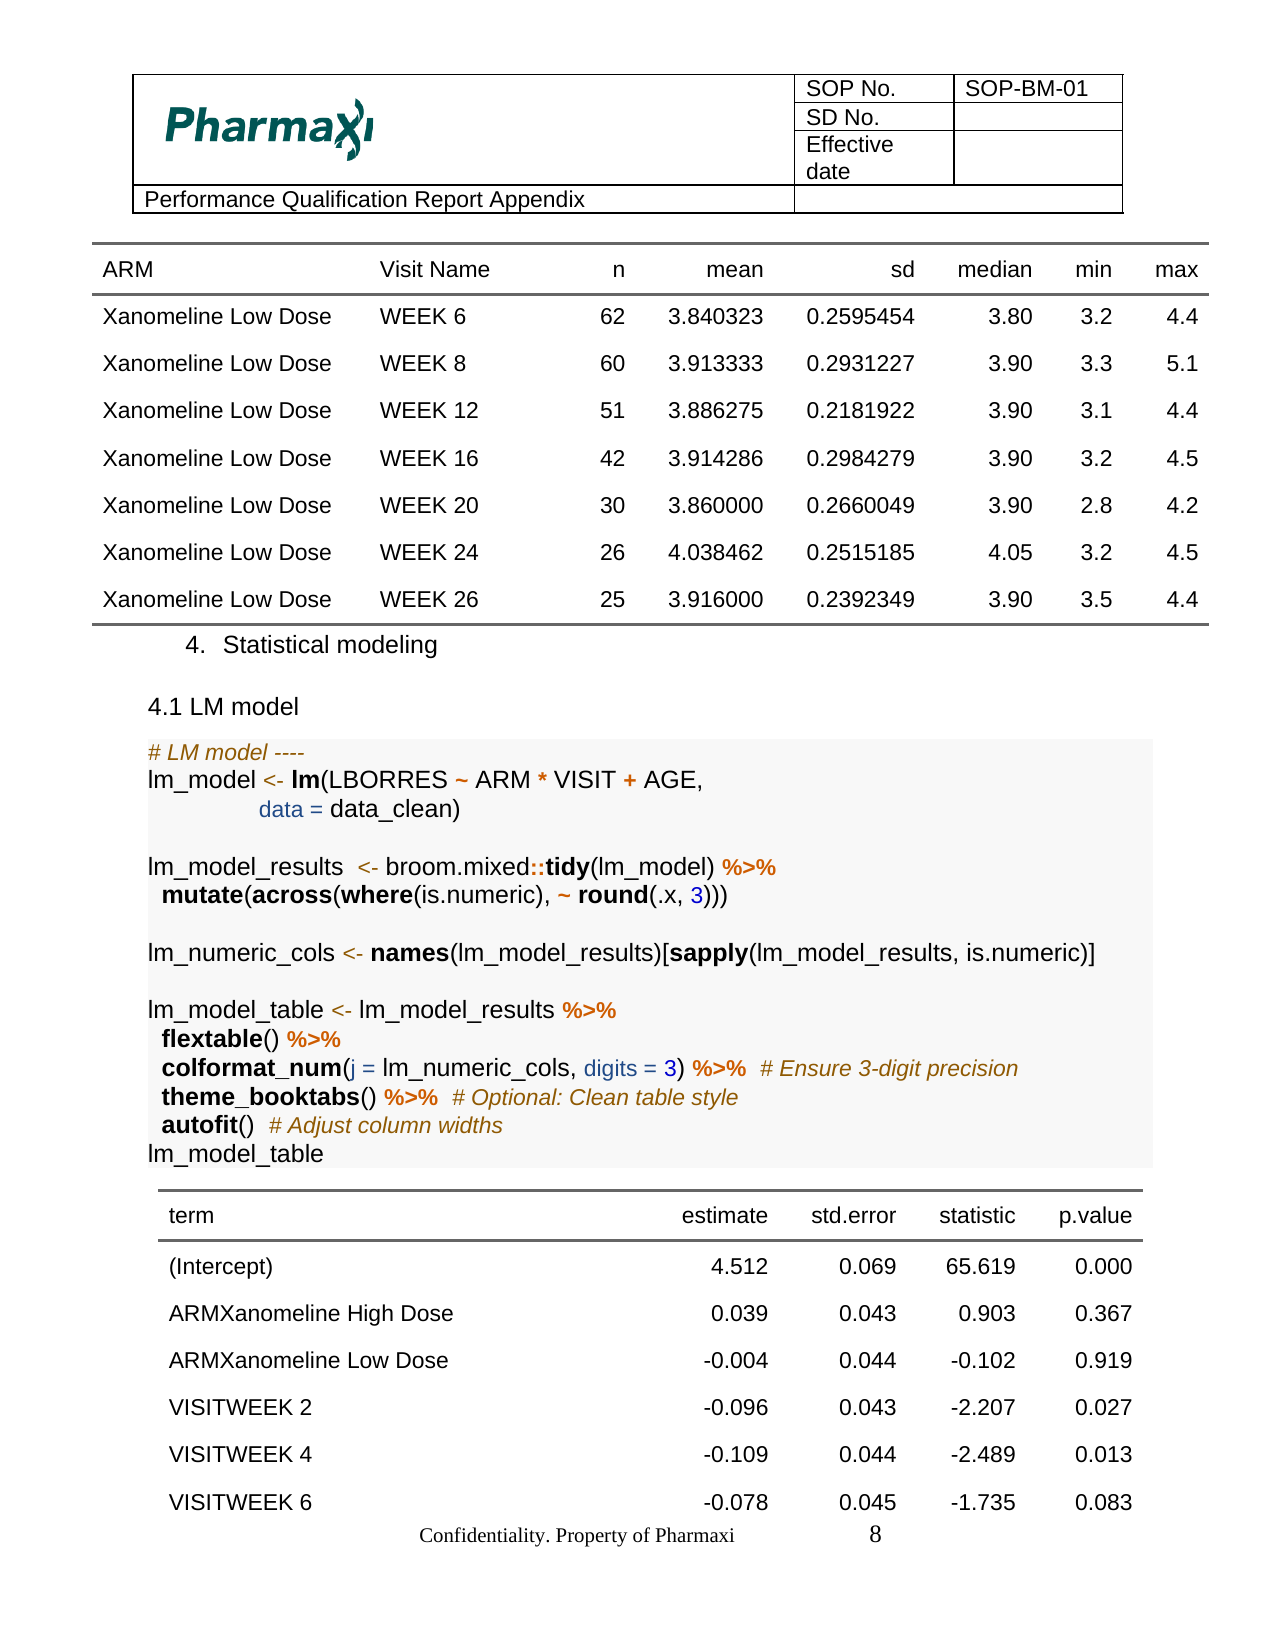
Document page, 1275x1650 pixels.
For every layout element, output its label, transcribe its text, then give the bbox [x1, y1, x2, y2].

table_cell Xanomeline Low Dose [92, 340, 369, 387]
table_header mean [636, 245, 774, 293]
table_cell VISITWEEK 2 [158, 1384, 649, 1431]
table_cell Xanomeline Low Dose [92, 529, 369, 576]
table_header p.value [1026, 1192, 1143, 1239]
table_cell 2.8 [1043, 481, 1122, 528]
table_cell 3.886275 [636, 387, 774, 434]
table_cell WEEK 12 [369, 387, 567, 434]
table_cell WEEK 24 [369, 529, 567, 576]
table_cell 3.913333 [636, 340, 774, 387]
table_cell 30 [567, 481, 636, 528]
table_cell 42 [567, 434, 636, 481]
table_cell 4.2 [1123, 481, 1209, 528]
table_cell 4.4 [1123, 576, 1209, 623]
table_header std.error [779, 1192, 907, 1239]
table_cell -0.096 [649, 1384, 778, 1431]
table_cell -0.078 [649, 1478, 778, 1515]
table_cell WEEK 8 [369, 340, 567, 387]
table_cell 0.083 [1026, 1478, 1143, 1515]
table_cell 0.044 [779, 1431, 907, 1478]
table_cell 3.5 [1043, 576, 1122, 623]
list Statistical modeling [185, 630, 1153, 658]
table_cell Xanomeline Low Dose [92, 481, 369, 528]
table_cell 5.1 [1123, 340, 1209, 387]
table_cell 0.043 [779, 1384, 907, 1431]
table_cell 3.2 [1043, 529, 1122, 576]
table_cell ARMXanomeline High Dose [158, 1290, 649, 1337]
table_cell WEEK 6 [369, 296, 567, 340]
table_cell VISITWEEK 4 [158, 1431, 649, 1478]
table_header estimate [649, 1192, 778, 1239]
table_cell 3.3 [1043, 340, 1122, 387]
picture [165, 98, 374, 161]
table_header ARM [92, 245, 369, 293]
table_cell -0.004 [649, 1337, 778, 1384]
table_cell 4.05 [925, 529, 1043, 576]
table_cell 3.2 [1043, 296, 1122, 340]
table_cell 3.1 [1043, 387, 1122, 434]
table_header median [925, 245, 1043, 293]
table_cell 0.2984279 [774, 434, 925, 481]
table_cell -1.735 [907, 1478, 1026, 1515]
table_header min [1043, 245, 1122, 293]
table_cell 4.4 [1123, 387, 1209, 434]
table_cell 3.2 [1043, 434, 1122, 481]
table_cell 0.044 [779, 1337, 907, 1384]
table_cell Xanomeline Low Dose [92, 576, 369, 623]
table_cell 4.038462 [636, 529, 774, 576]
table_cell 3.90 [925, 481, 1043, 528]
table_cell 51 [567, 387, 636, 434]
table_cell 62 [567, 296, 636, 340]
table_cell (Intercept) [158, 1242, 649, 1289]
table_cell 0.919 [1026, 1337, 1143, 1384]
table_cell Xanomeline Low Dose [92, 387, 369, 434]
table_cell 65.619 [907, 1242, 1026, 1289]
table_cell 60 [567, 340, 636, 387]
table_header max [1123, 245, 1209, 293]
table_cell 4.4 [1123, 296, 1209, 340]
table_cell 0.045 [779, 1478, 907, 1515]
table_cell WEEK 20 [369, 481, 567, 528]
table_cell ARMXanomeline Low Dose [158, 1337, 649, 1384]
table_cell 3.914286 [636, 434, 774, 481]
table_cell 0.2660049 [774, 481, 925, 528]
table_cell 0.000 [1026, 1242, 1143, 1289]
table_cell 0.039 [649, 1290, 778, 1337]
table_cell -2.489 [907, 1431, 1026, 1478]
table_cell -2.207 [907, 1384, 1026, 1431]
table_cell 0.367 [1026, 1290, 1143, 1337]
table_cell 3.916000 [636, 576, 774, 623]
table_cell 0.2595454 [774, 296, 925, 340]
text 4.1 LM model [148, 692, 1153, 720]
table_cell 0.043 [779, 1290, 907, 1337]
table_cell 25 [567, 576, 636, 623]
table_cell 3.840323 [636, 296, 774, 340]
table_cell 0.2392349 [774, 576, 925, 623]
table_cell 3.90 [925, 340, 1043, 387]
table_cell -0.102 [907, 1337, 1026, 1384]
table_cell 3.80 [925, 296, 1043, 340]
table_cell WEEK 16 [369, 434, 567, 481]
table_cell 0.2931227 [774, 340, 925, 387]
table_cell Xanomeline Low Dose [92, 296, 369, 340]
table_header Visit Name [369, 245, 567, 293]
table_header n [567, 245, 636, 293]
table_cell 3.90 [925, 434, 1043, 481]
table_cell 26 [567, 529, 636, 576]
table_cell 4.512 [649, 1242, 778, 1289]
table_cell 0.2181922 [774, 387, 925, 434]
table_cell Xanomeline Low Dose [92, 434, 369, 481]
table_cell 4.5 [1123, 529, 1209, 576]
table_cell 3.90 [925, 387, 1043, 434]
table_cell VISITWEEK 6 [158, 1478, 649, 1515]
table_cell 0.069 [779, 1242, 907, 1289]
table_header statistic [907, 1192, 1026, 1239]
table_cell -0.109 [649, 1431, 778, 1478]
table_header term [158, 1192, 649, 1239]
table_cell WEEK 26 [369, 576, 567, 623]
table_cell 0.027 [1026, 1384, 1143, 1431]
table_header sd [774, 245, 925, 293]
table_cell 3.90 [925, 576, 1043, 623]
table_cell 0.903 [907, 1290, 1026, 1337]
text # LM model ---- lm_model <- lm(LBORRES ~ ARM * VISIT + AGE, data = data_clean) lm_model_results <- broom.mixed::tidy(lm_model) %>% mutate(across(where(is.numeric), ~ round(.x, 3))) lm_numeric_cols <- names(lm_model_results)[sapply(lm_model_results, is.numeric)] lm_model_table <- lm_model_results %>% flextable() %>% colformat_num(j = lm_numeric_cols, digits = 3) %>% # Ensure 3-digit precision theme_booktabs() %>% # Optional: Clean table style autofit() # Adjust column widths lm_model_table [148, 739, 1153, 1168]
table_cell 3.860000 [636, 481, 774, 528]
table_cell 0.013 [1026, 1431, 1143, 1478]
table_cell 0.2515185 [774, 529, 925, 576]
table_cell 4.5 [1123, 434, 1209, 481]
